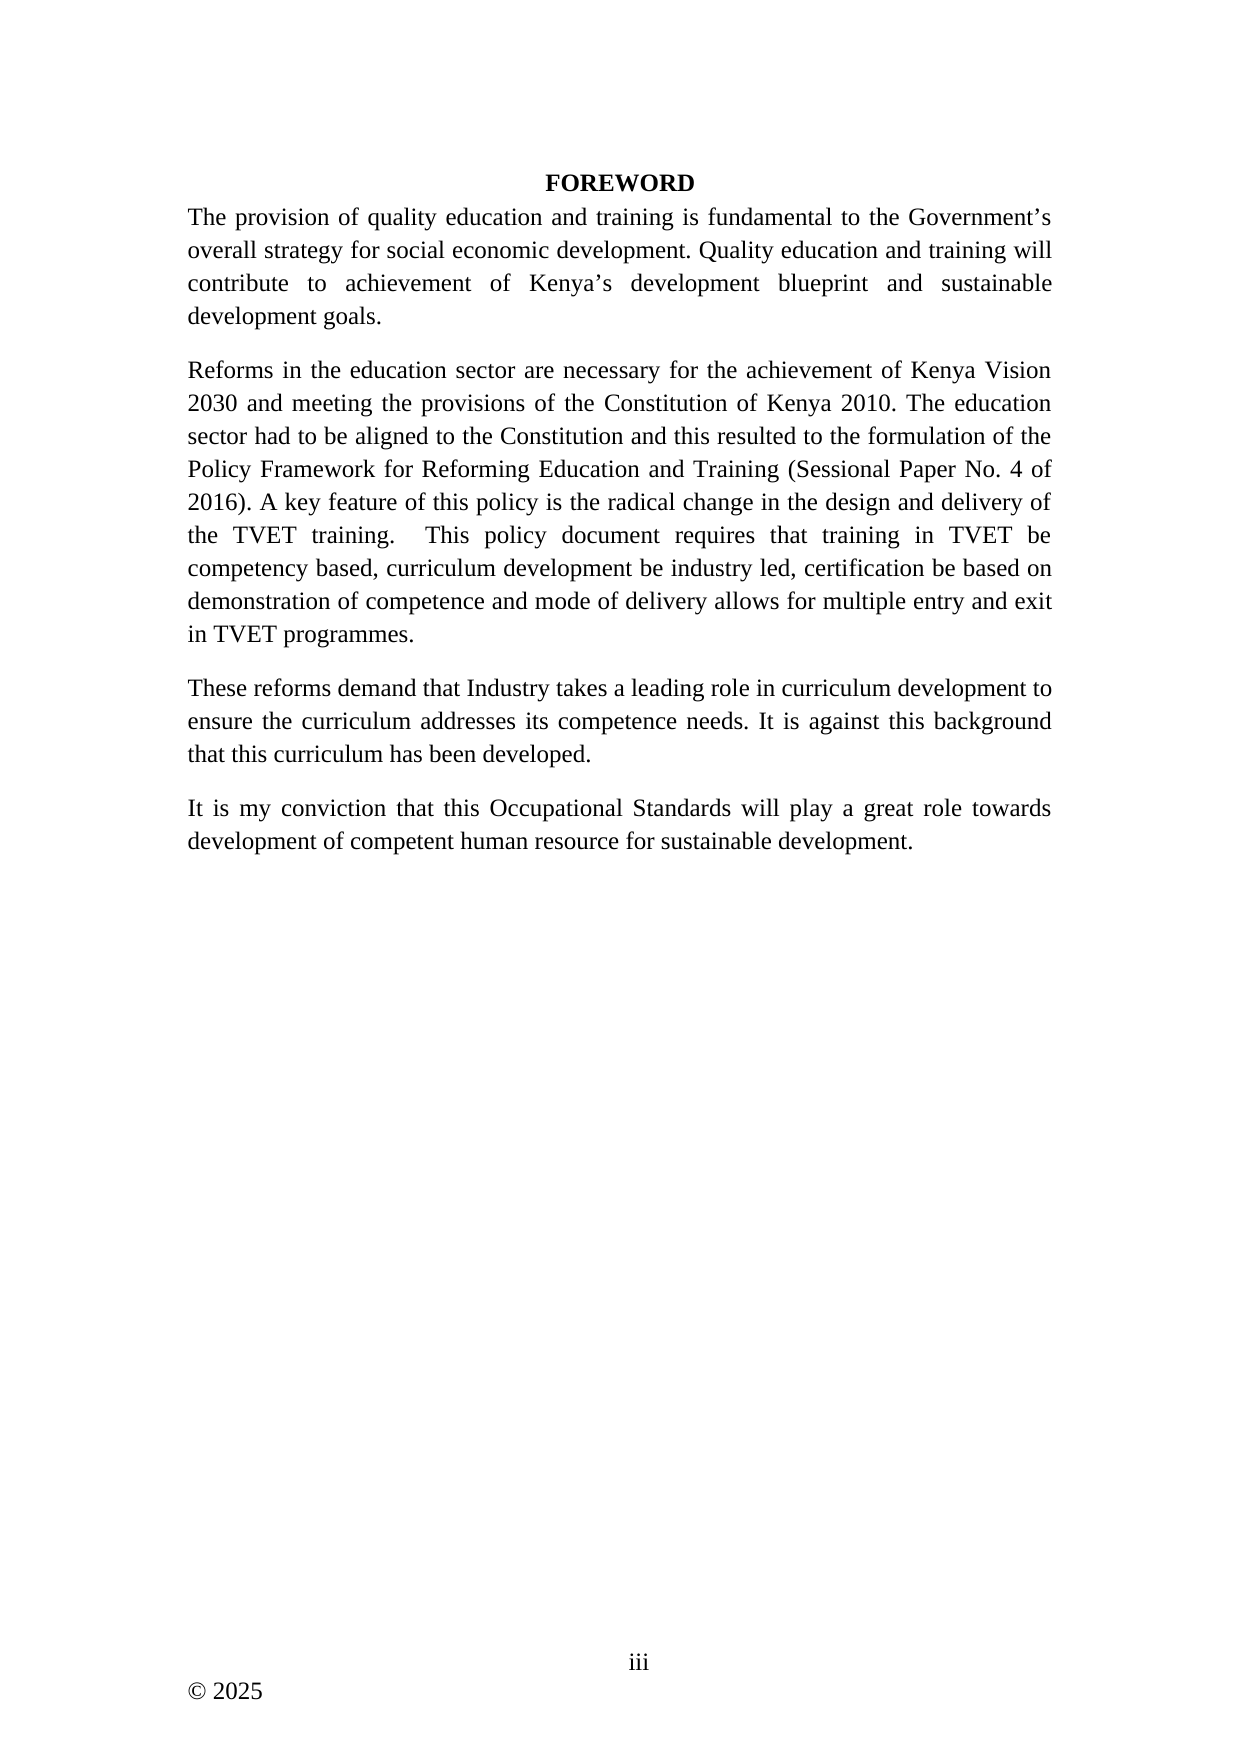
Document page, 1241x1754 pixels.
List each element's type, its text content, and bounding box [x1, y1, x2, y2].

text It is my conviction that this Occupational Standards will play a great role towards development of competent human resource for sustainable development. [187, 793, 1053, 854]
text These reforms demand that Industry takes a leading role in curriculum development to ensure the curriculum addresses its competence needs. It is against this background that this curriculum has been developed. [187, 673, 1053, 768]
text FOREWORD [187, 168, 1053, 197]
text Reforms in the education sector are necessary for the achievement of Kenya Vision 2030 and meeting the provisions of the Constitution of Kenya 2010. The education sector had to be aligned to the Constitution and this resulted to the formulation of the Policy Framework for Reforming Education and Training (Sessional Paper No. 4 of 2016). A key feature of this policy is the radical change in the design and delivery of the TVET training. This policy document requires that training in TVET be competency based, curriculum development be industry led, certification be based on demonstration of competence and mode of delivery allows for multiple entry and exit in TVET programmes. [187, 355, 1053, 648]
text The provision of quality education and training is fundamental to the Government’s overall strategy for social economic development. Quality education and training will contribute to achievement of Kenya’s development blueprint and sustainable development goals. [187, 202, 1053, 330]
